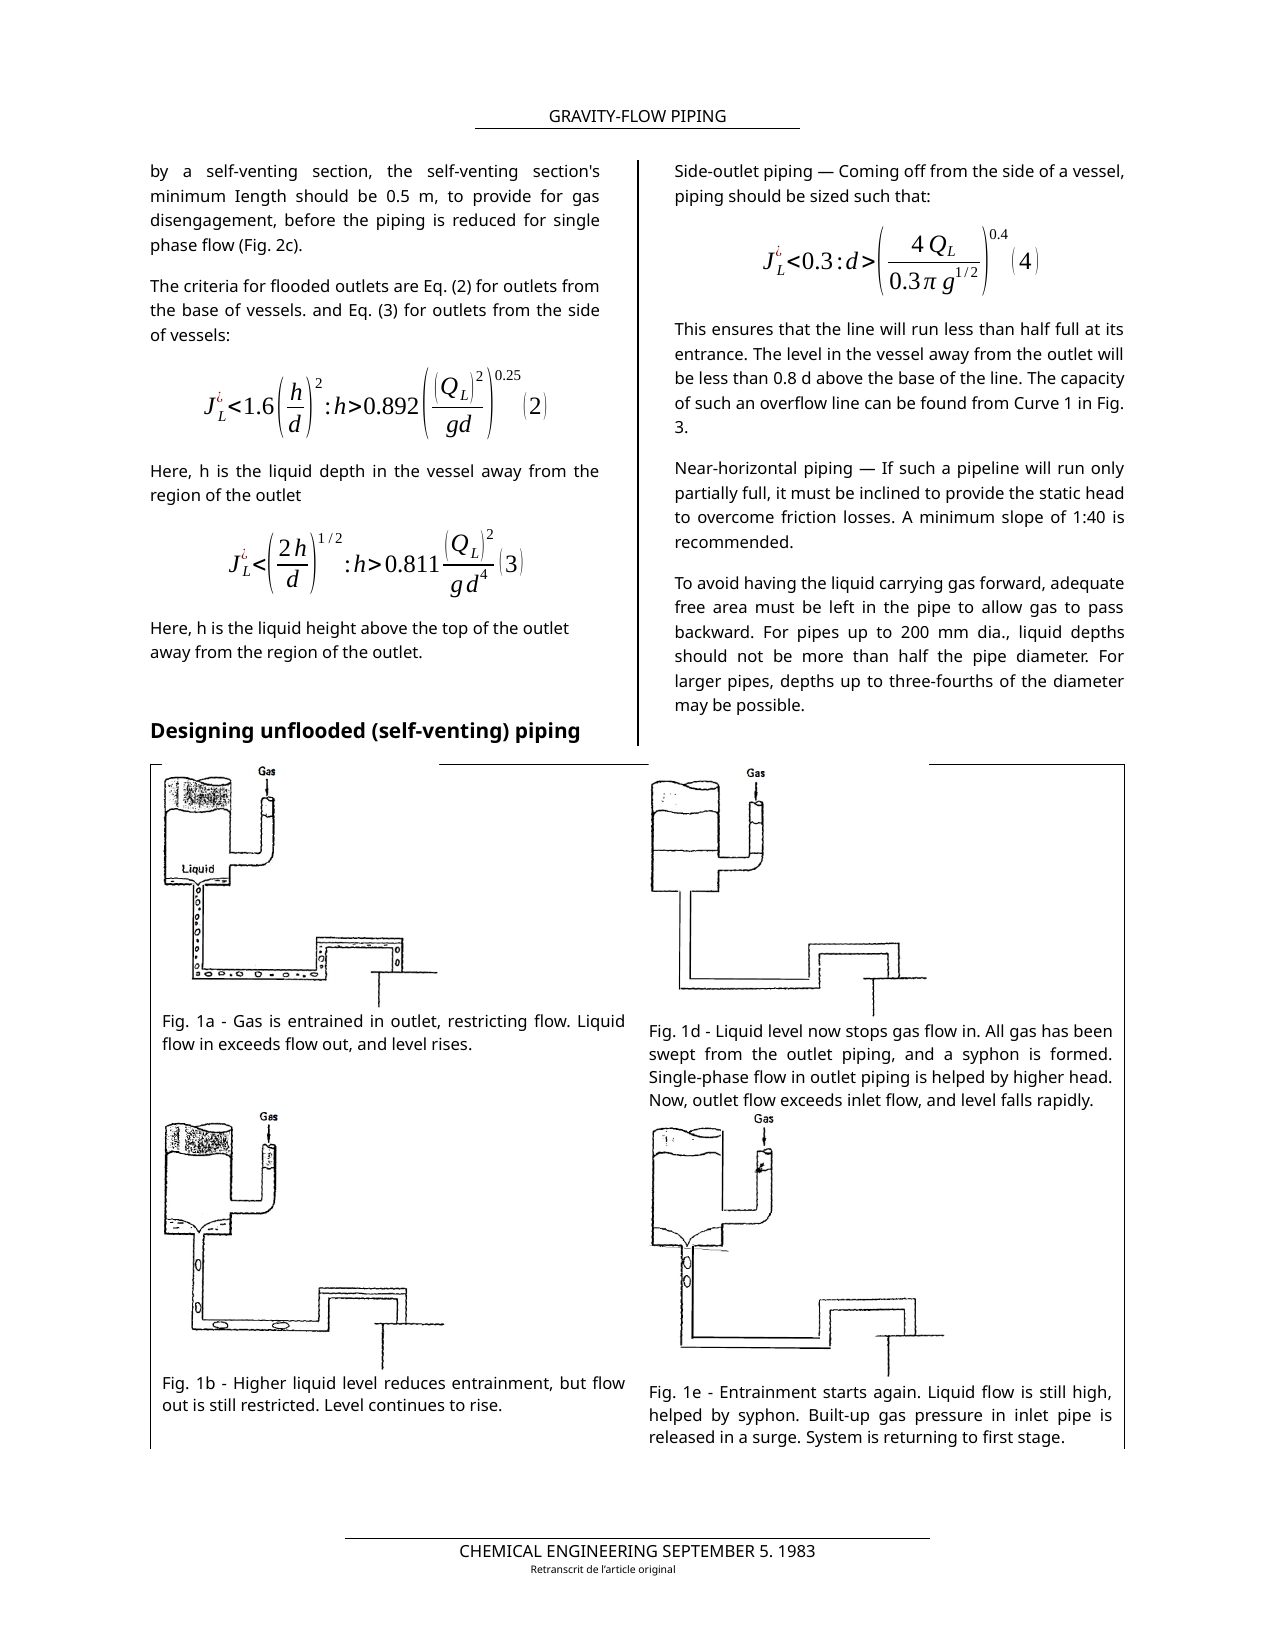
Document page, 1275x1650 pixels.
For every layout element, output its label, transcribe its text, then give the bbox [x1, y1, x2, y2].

picture [648, 764, 929, 1020]
table_header Fig. 1d - Liquid level now stops gas flow in. All gas has been swept from the outlet piping, and a syphon is formed. Single-phase flow in outlet piping is helped by higher head. Now, outlet flow exceeds inlet flow, and level falls rapidly. [638, 765, 1124, 1111]
text Side-outlet piping — Coming off from the side of a vessel, piping should be sized such that: [674, 160, 1125, 207]
text The criteria for flooded outlets are Eq. (2) for outlets from the base of vessels. and Eq. (3) for outlets from the side of vessels: [150, 274, 601, 346]
table_cell Fig. 1b - Higher liquid level reduces entrainment, but flow out is still restricted. Level continues to rise. [151, 1111, 637, 1449]
text Near-horizontal piping — If such a pipeline will run only partially full, it must be inclined to provide the static head to overcome friction losses. A minimum slope of 1:40 is recommended. [674, 457, 1125, 553]
picture [161, 1110, 446, 1372]
picture [648, 1110, 947, 1381]
text Here, h is the liquid depth in the vessel away from the region of the outlet [150, 459, 601, 507]
text Here, h is the liquid height above the top of the outlet away from the region of the outlet. [150, 616, 601, 697]
text To avoid having the liquid carrying gas forward, adequate free area must be left in the pipe to allow gas to pass backward. For pipes up to 200 mm dia., liquid depths should not be more than half the pipe diameter. For larger pipes, depths up to three-fourths of the diameter may be possible. [674, 572, 1125, 717]
text Designing unflooded (self-venting) piping [150, 717, 601, 745]
picture [161, 764, 440, 1010]
table_header Fig. 1a - Gas is entrained in outlet, restricting flow. Liquid flow in exceeds flow out, and level rises. [151, 765, 637, 1111]
text This ensures that the line will run less than half full at its entrance. The level in the vessel away from the outlet will be less than 0.8 d above the base of the line. The capacity of such an overflow line can be found from Curve 1 in Fig. 3. [674, 318, 1125, 438]
table_cell Fig. 1e - Entrainment starts again. Liquid flow is still high, helped by syphon. Built-up gas pressure in inlet pipe is released in a surge. System is returning to first stage. [638, 1111, 1124, 1449]
